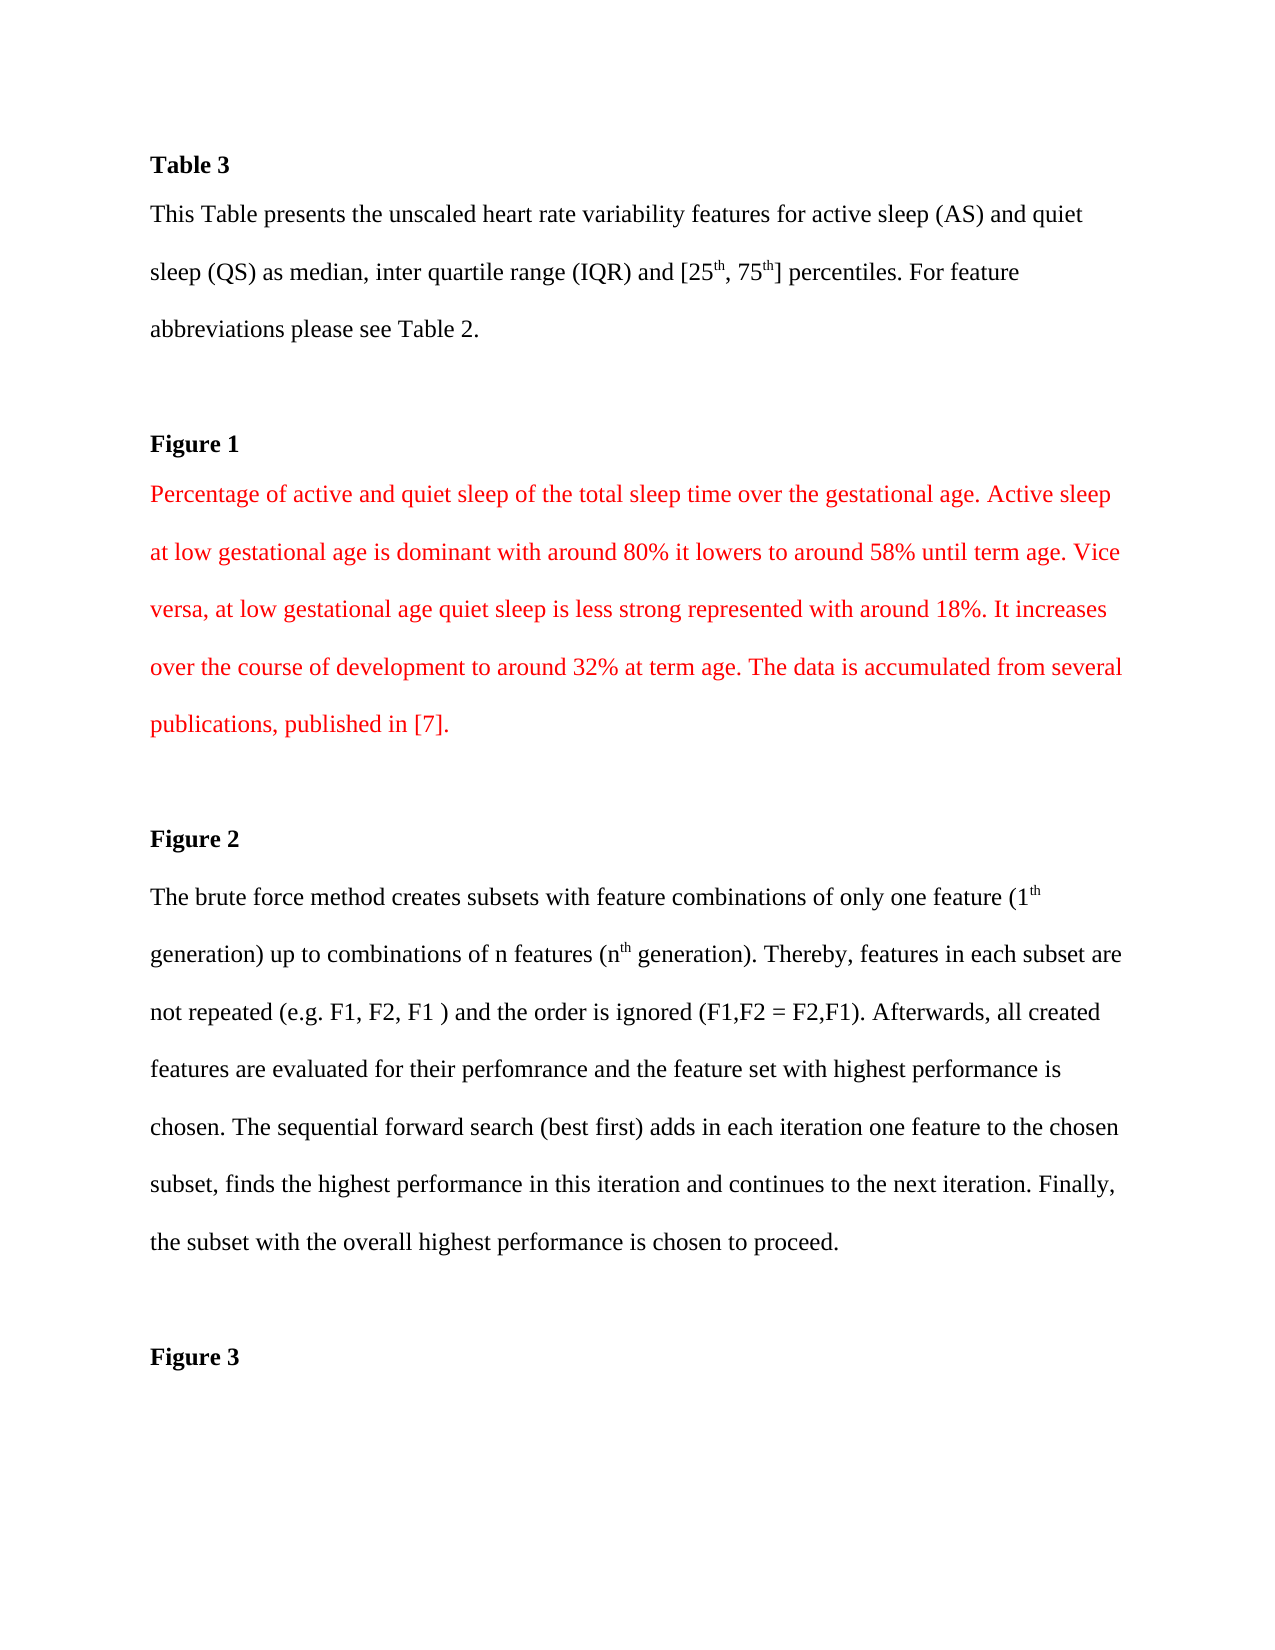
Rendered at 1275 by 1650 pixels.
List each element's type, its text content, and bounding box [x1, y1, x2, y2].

text Figure 3 [150, 1342, 1125, 1370]
text Table 3 [150, 150, 1125, 179]
text Percentage of active and quiet sleep of the total sleep time over the gestational age. Active sleep at low gestational age is dominant with around 80% it lowers to around 58% until term age. Vice versa, at low gestational age quiet sleep is less strong represented with around 18%. It increases over the course of development to around 32% at term age. The data is accumulated from several publications, published in [7]. [150, 479, 1125, 738]
text This Table presents the unscaled heart rate variability features for active sleep (AS) and quiet sleep (QS) as median, inter quartile range (IQR) and [25th, 75th] percentiles. For feature abbreviations please see Table 2. [150, 199, 1125, 343]
text The brute force method creates subsets with feature combinations of only one feature (1th generation) up to combinations of n features (nth generation). Thereby, features in each subset are not repeated (e.g. F1, F2, F1 ) and the order is ignored (F1,F2 = F2,F1). Afterwards, all created features are evaluated for their perfomrance and the feature set with highest performance is chosen. The sequential forward search (best first) adds in each iteration one feature to the chosen subset, finds the highest performance in this iteration and continues to the next iteration. Finally, the subset with the overall highest performance is chosen to proceed. [150, 882, 1125, 1255]
text Figure 1 [150, 429, 1125, 458]
text Figure 2 [150, 824, 1125, 853]
